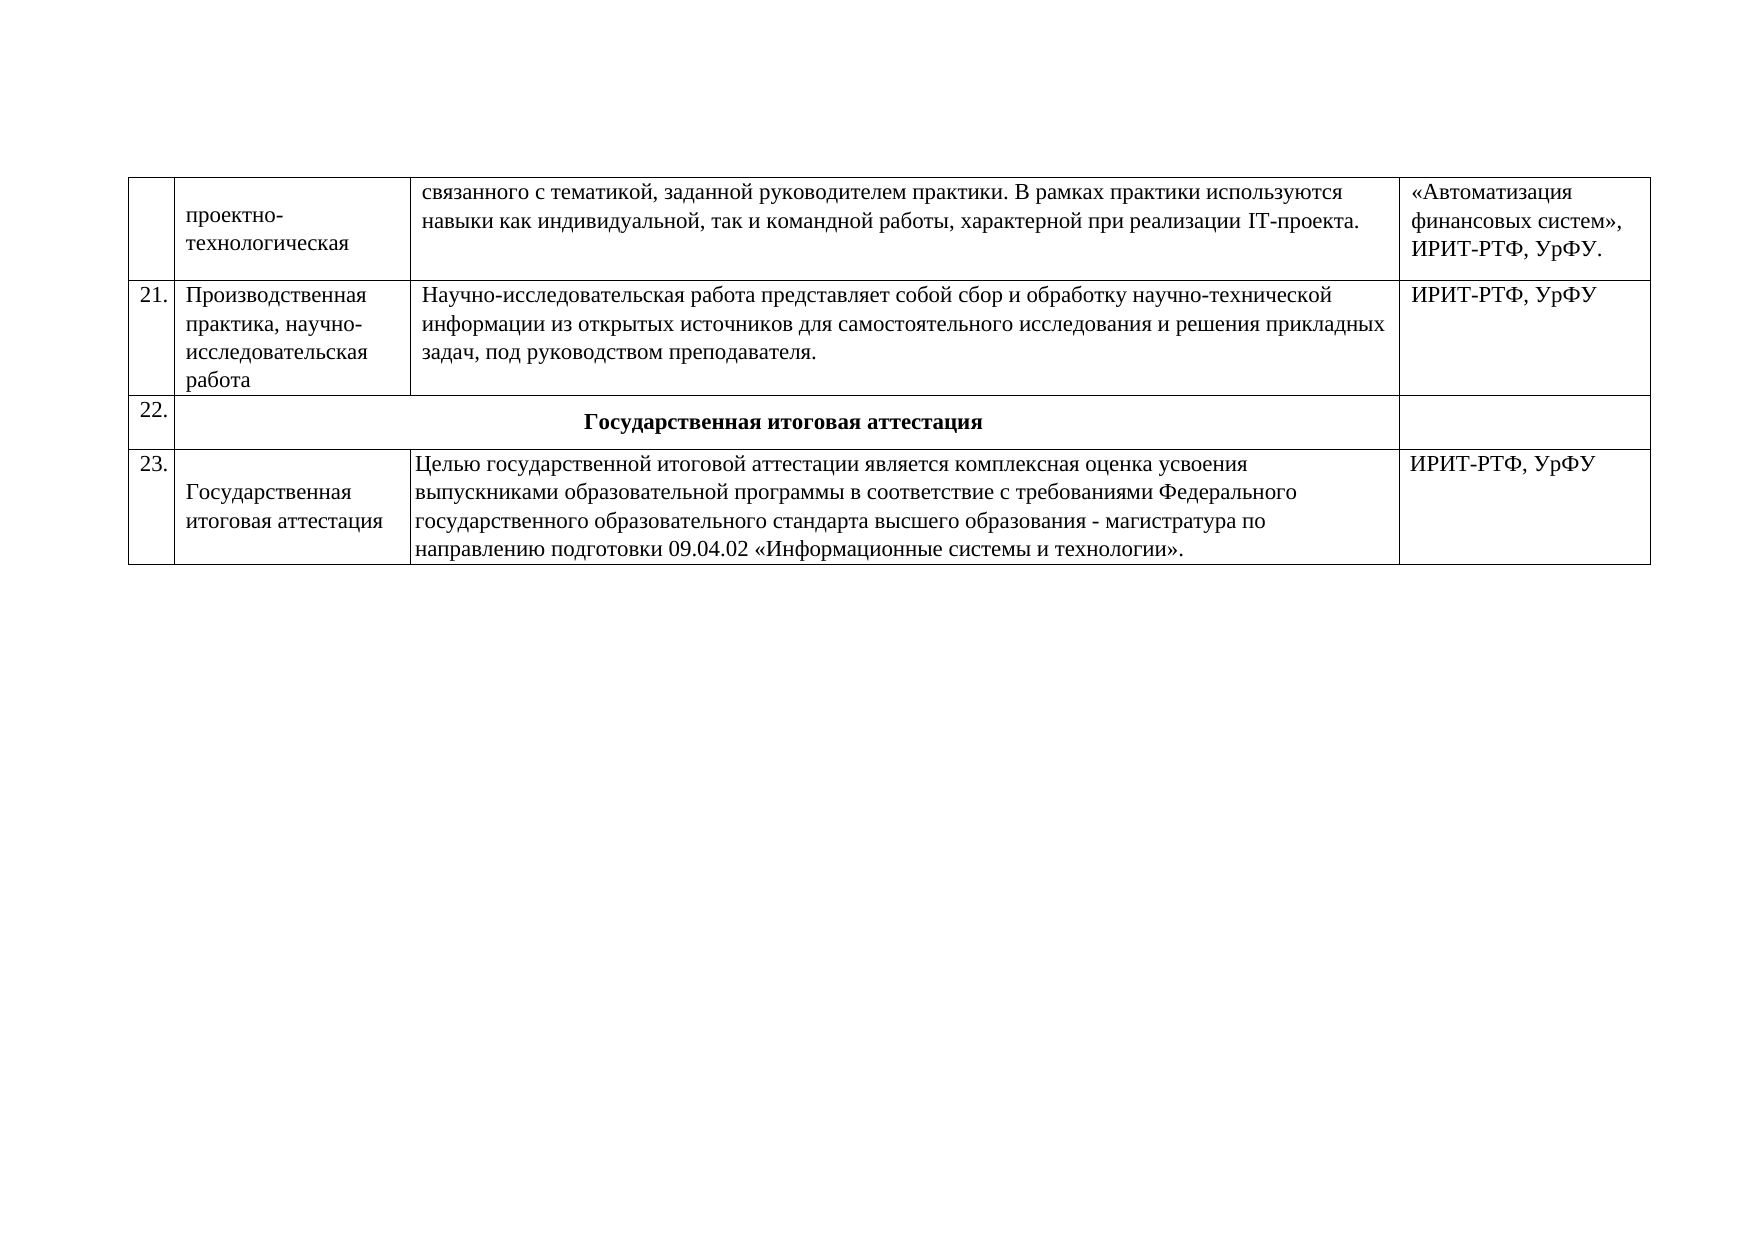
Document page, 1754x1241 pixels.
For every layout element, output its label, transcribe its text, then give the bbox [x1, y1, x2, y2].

table_cell Целью государственной итоговой аттестации является комплексная оценка усвоения выпускниками образовательной программы в соответствие с требованиями Федерального государственного образовательного стандарта высшего образования - магистратура по направлению подготовки 09.04.02 «Информационные системы и технологии». [411, 450, 1399, 563]
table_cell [411, 178, 1399, 280]
table_cell Научно-исследовательская работа представляет собой сбор и обработку научно-технической информации из открытых источников для самостоятельного исследования и решения прикладных задач, под руководством преподавателя. [411, 281, 1399, 395]
table_cell Государственная итоговая аттестация [175, 396, 1399, 449]
table_cell [129, 281, 174, 395]
table_cell ИРИТ-РТФ, УрФУ [1400, 281, 1650, 395]
table_cell [129, 178, 174, 280]
table_cell Производственная практика, научно-исследовательская работа [175, 281, 410, 395]
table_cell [175, 178, 410, 280]
table_cell [129, 396, 174, 449]
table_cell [1400, 178, 1650, 280]
table_cell [129, 450, 174, 563]
table_cell Государственная итоговая аттестация [175, 450, 410, 563]
table_cell ИРИТ-РТФ, УрФУ [1400, 450, 1650, 563]
table_cell [1400, 396, 1650, 449]
